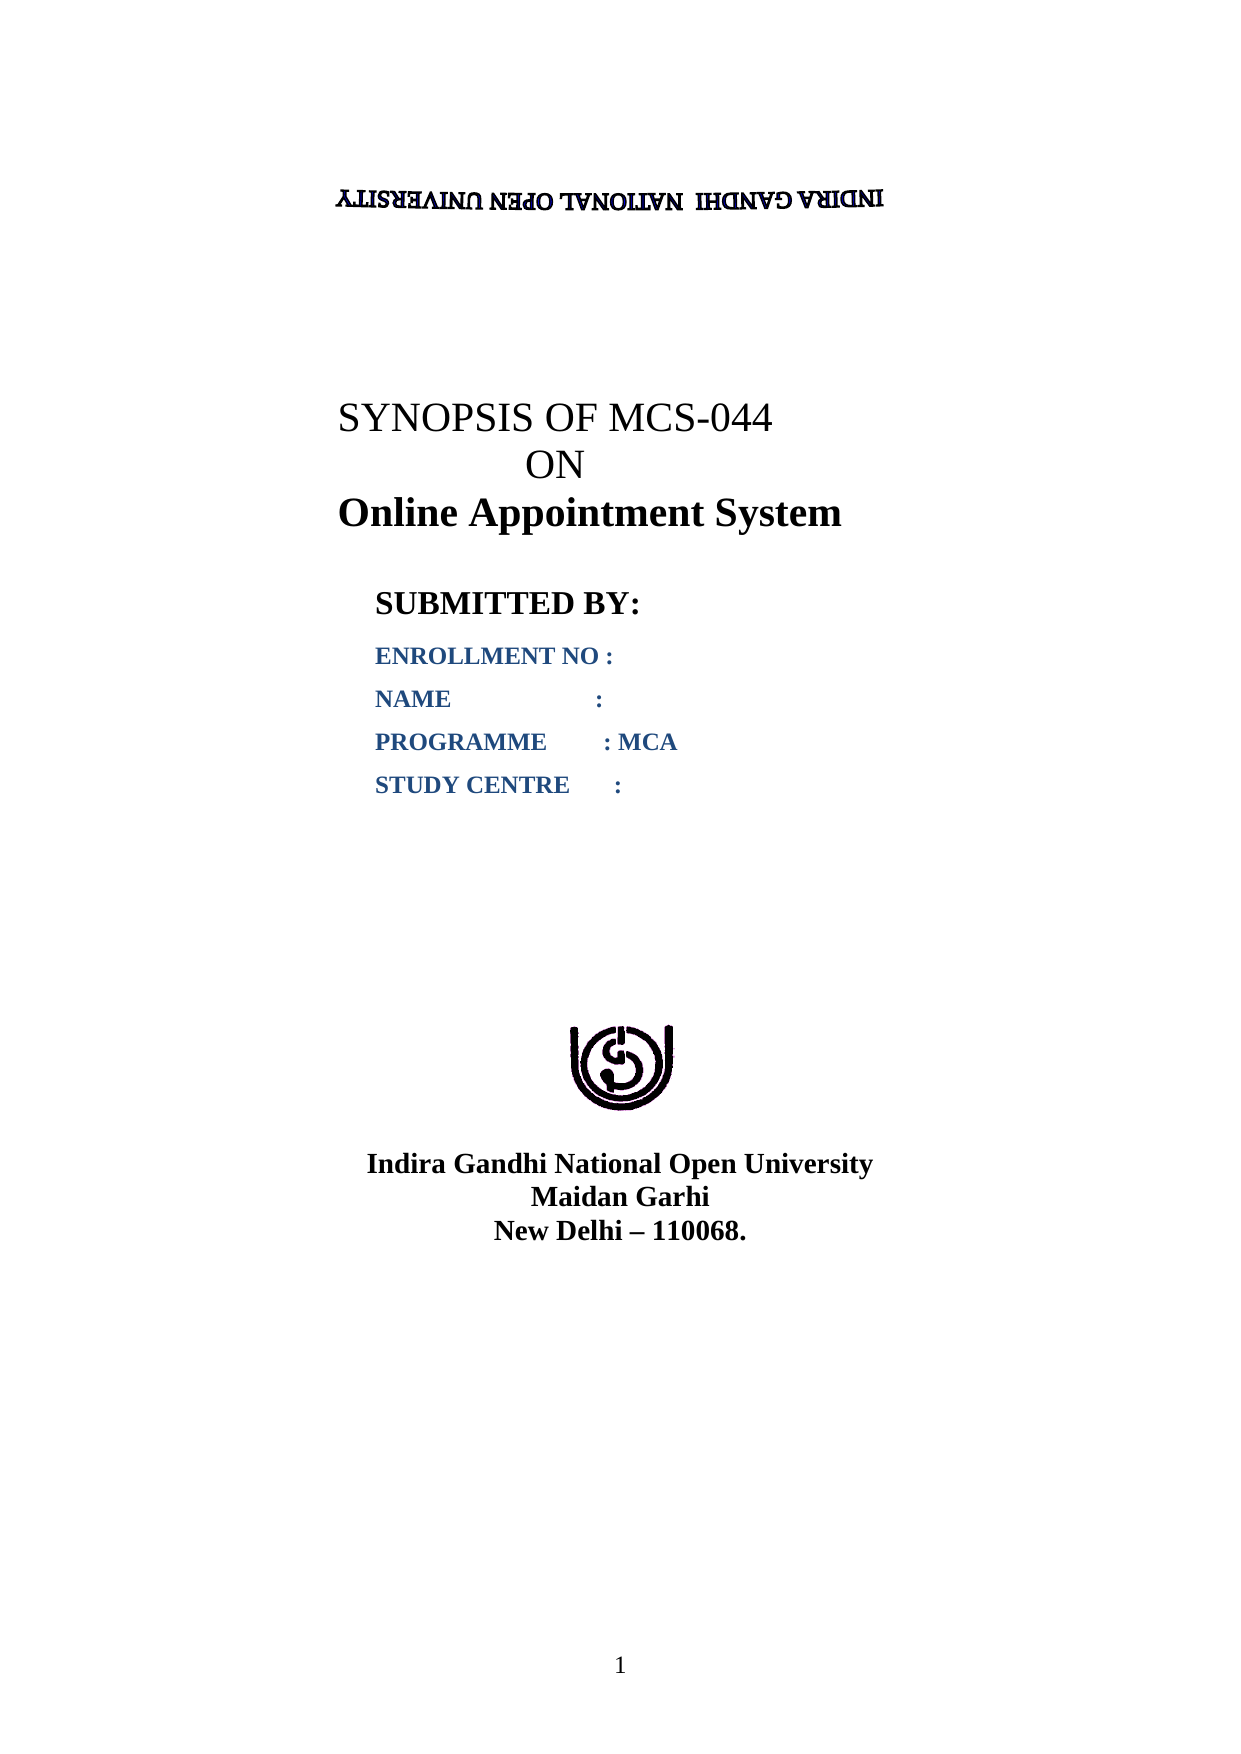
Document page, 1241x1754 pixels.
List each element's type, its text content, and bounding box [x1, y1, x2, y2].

text Maidan Garhi [150, 1179, 1090, 1213]
text Indira Gandhi National Open University [150, 1146, 1090, 1179]
text PROGRAMME : MCA [300, 727, 1090, 756]
text SUBMITTED BY: [150, 584, 1090, 622]
text SYNOPSIS OF MCS-044 [225, 392, 1090, 440]
text STUDY CENTRE : [300, 771, 1090, 799]
text New Delhi – 110068. [150, 1213, 1090, 1247]
text ENROLLMENT NO : [300, 641, 1090, 670]
text ON [225, 440, 1090, 488]
text Online Appointment System [150, 488, 1090, 536]
text NAME : [300, 684, 1090, 713]
picture [564, 1019, 677, 1118]
